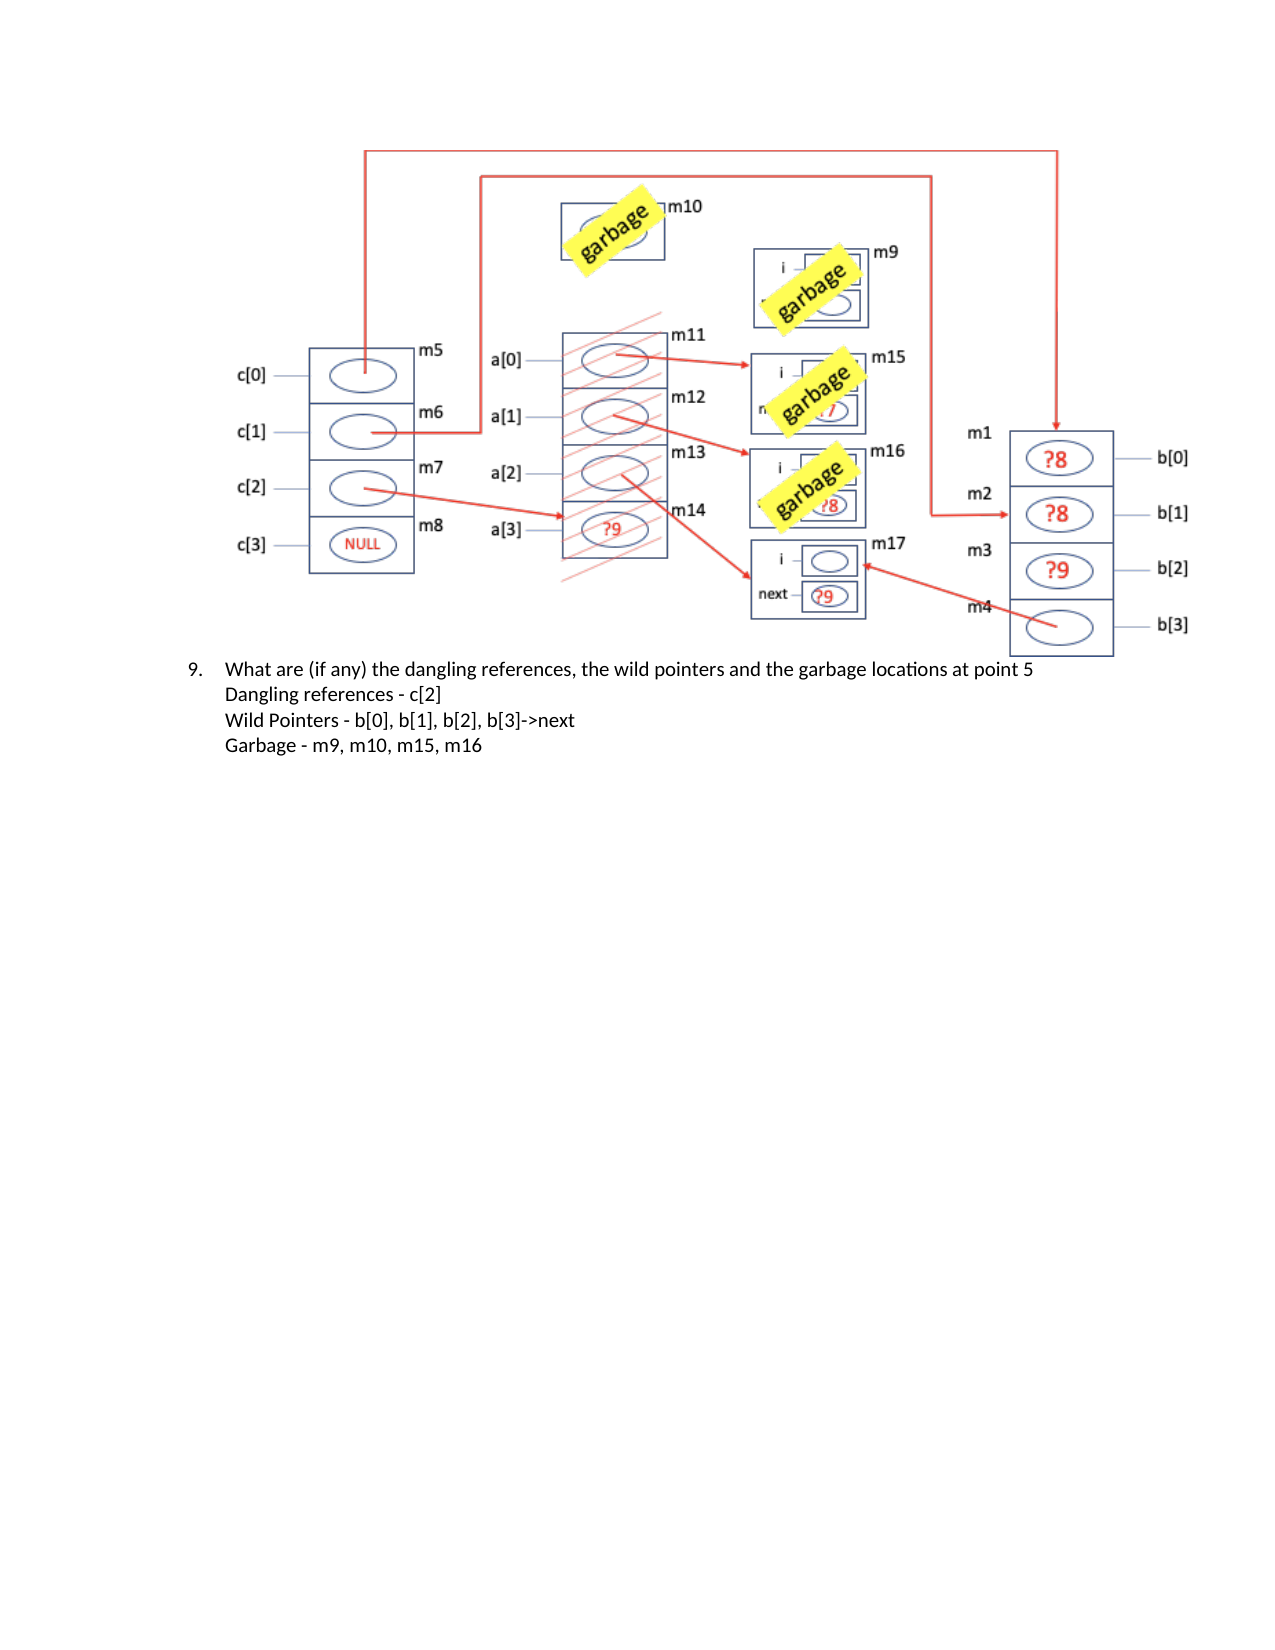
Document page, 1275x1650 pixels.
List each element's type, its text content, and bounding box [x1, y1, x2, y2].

text Garbage - m9, m10, m15, m16 [225, 732, 1125, 758]
text Wild Pointers - b[0], b[1], b[2], b[3]->next [225, 707, 1125, 732]
picture [225, 150, 1200, 657]
list What are (if any) the dangling references, the wild pointers and the garbage locations at point 5 [187, 656, 1125, 682]
text Dangling references - c[2] [225, 682, 1125, 707]
